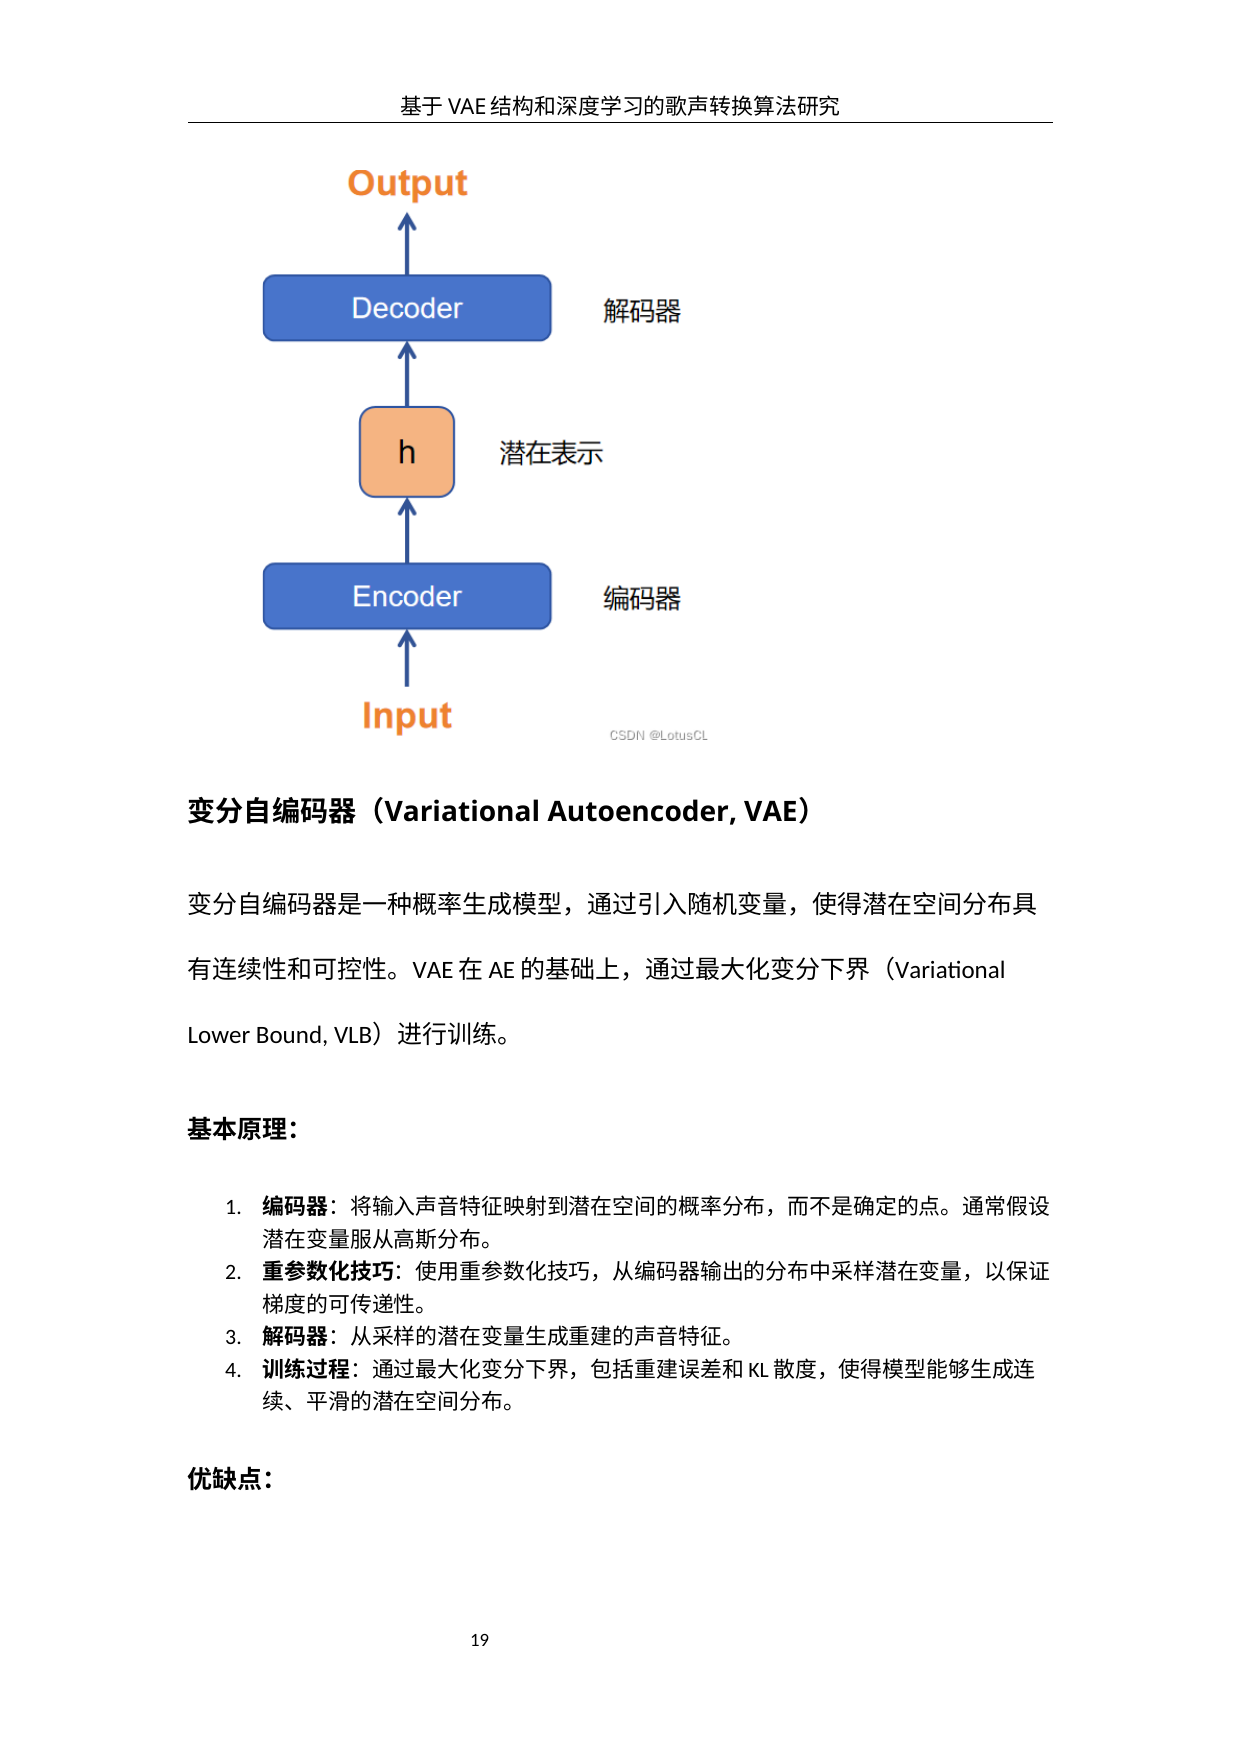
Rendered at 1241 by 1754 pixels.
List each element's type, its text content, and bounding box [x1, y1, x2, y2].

subtitle 变分自编码器（Variational Autoencoder, VAE） [187, 776, 1053, 841]
list 编码器：将输入声音特征映射到潜在空间的概率分布，而不是确定的点。通常假设潜在变量服从高斯分布。 [225, 1189, 1053, 1254]
list 重参数化技巧：使用重参数化技巧，从编码器输出的分布中采样潜在变量，以保证梯度的可传递性。 [225, 1254, 1053, 1319]
list 训练过程：通过最大化变分下界，包括重建误差和KL散度，使得模型能够生成连续、平滑的潜在空间分布。 [225, 1351, 1053, 1416]
text 优缺点： [187, 1446, 1053, 1511]
list 解码器：从采样的潜在变量生成重建的声音特征。 [225, 1319, 1053, 1351]
text 基本原理： [187, 1095, 1053, 1160]
text 变分自编码器是一种概率生成模型，通过引入随机变量，使得潜在空间分布具有连续性和可控性。VAE在AE的基础上，通过最大化变分下界（Variational Lower Bound, VLB）进行训练。 [187, 871, 1053, 1066]
